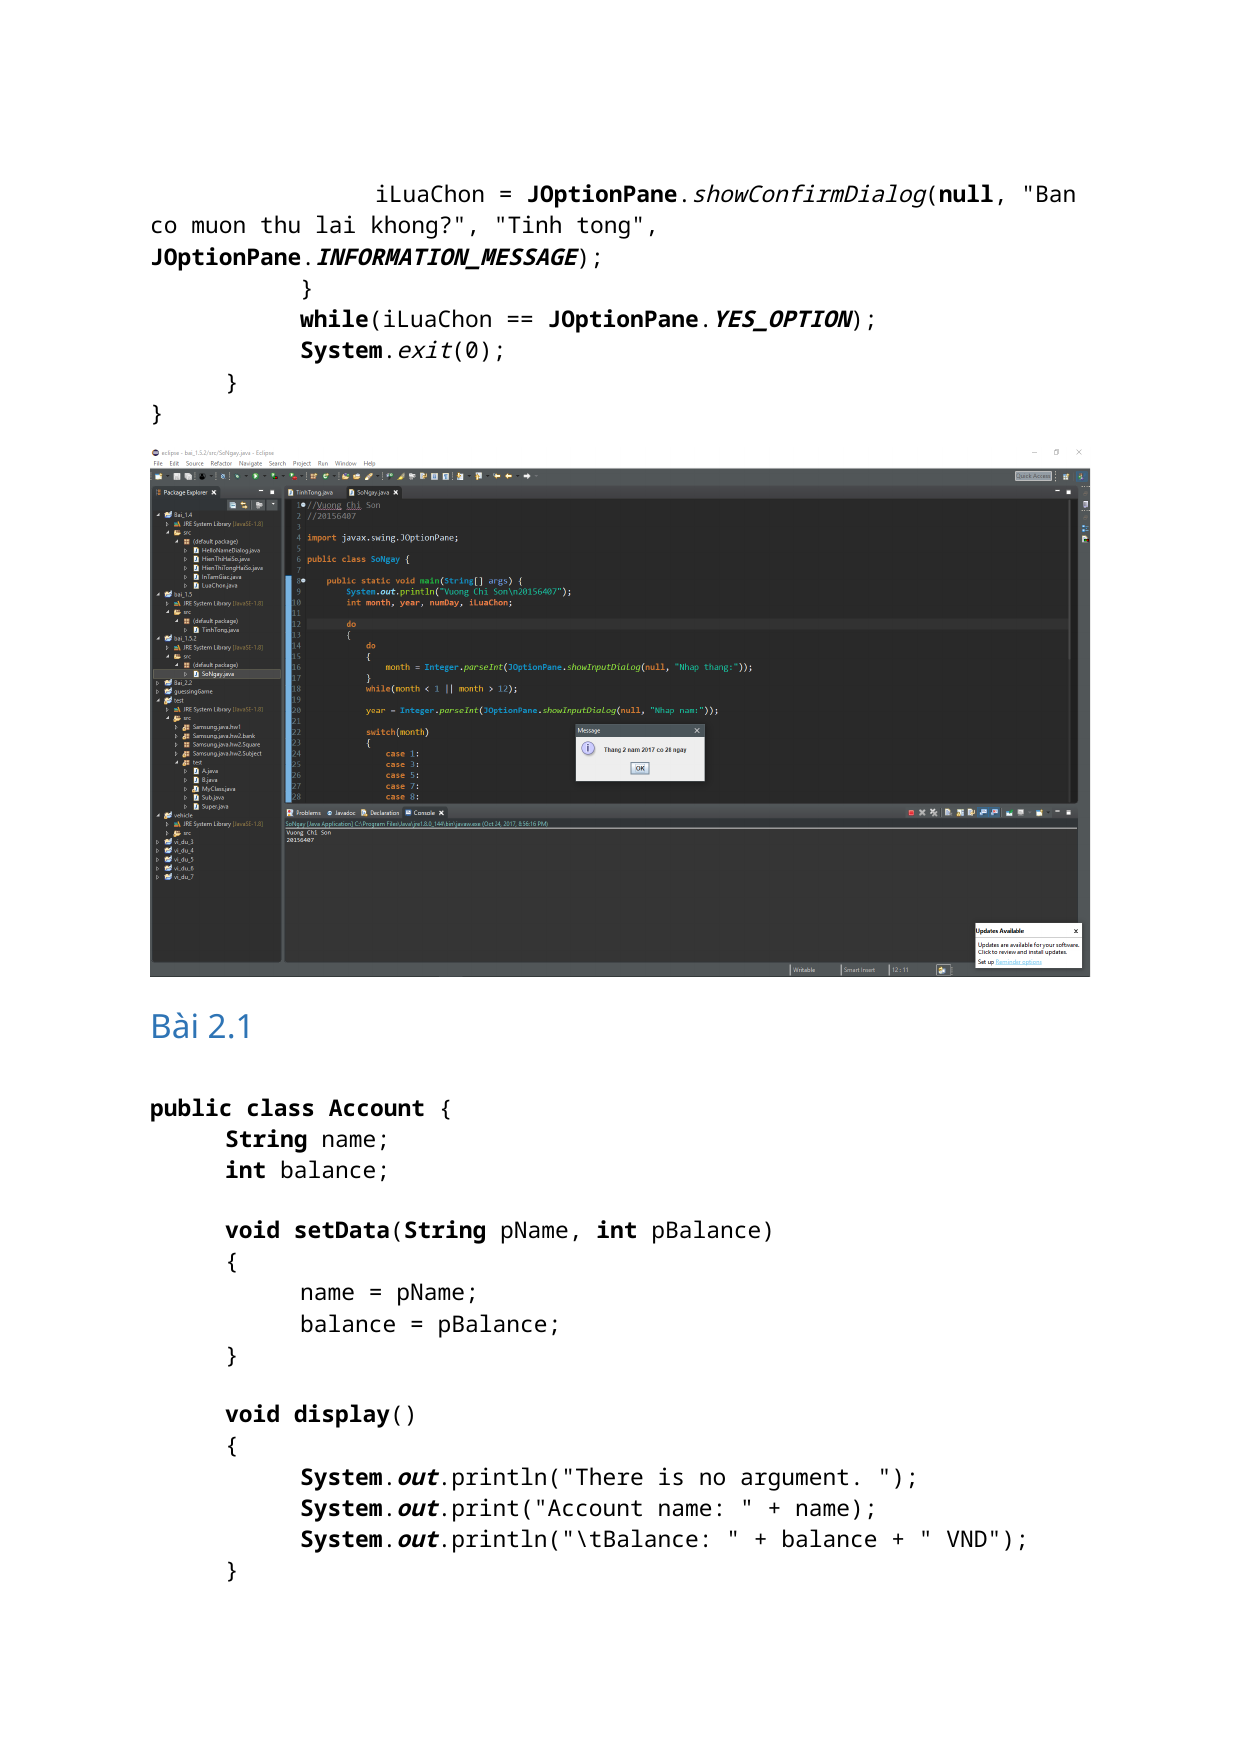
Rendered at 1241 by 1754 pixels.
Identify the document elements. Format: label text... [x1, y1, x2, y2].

text void display() [150, 1398, 1090, 1429]
text int balance; [150, 1154, 1090, 1186]
text } [150, 1339, 1090, 1370]
text } [150, 366, 1090, 397]
text System.out.print("Account name: " + name); [150, 1492, 1090, 1523]
text { [150, 1429, 1090, 1461]
text } [150, 397, 1090, 428]
text System.out.println("There is no argument. "); [150, 1461, 1090, 1492]
text iLuaChon = JOptionPane.showConfirmDialog(null, "Ban co muon thu lai khong?", "Tinh tong", JOptionPane.INFORMATION_MESSAGE); [150, 178, 1090, 272]
text while(iLuaChon == JOptionPane.YES_OPTION); [150, 303, 1090, 334]
text System.out.println("\tBalance: " + balance + " VND"); [150, 1523, 1090, 1554]
text balance = pBalance; [150, 1307, 1090, 1339]
text void setData(String pName, int pBalance) [150, 1214, 1090, 1245]
subtitle Bài 2.1 [150, 1003, 1090, 1049]
text name = pName; [150, 1276, 1090, 1307]
text } [150, 272, 1090, 303]
text } [150, 1554, 1090, 1586]
picture [150, 447, 1091, 977]
text public class Account { [150, 1092, 1090, 1123]
text String name; [150, 1123, 1090, 1154]
text { [150, 1245, 1090, 1276]
text System.exit(0); [150, 334, 1090, 366]
